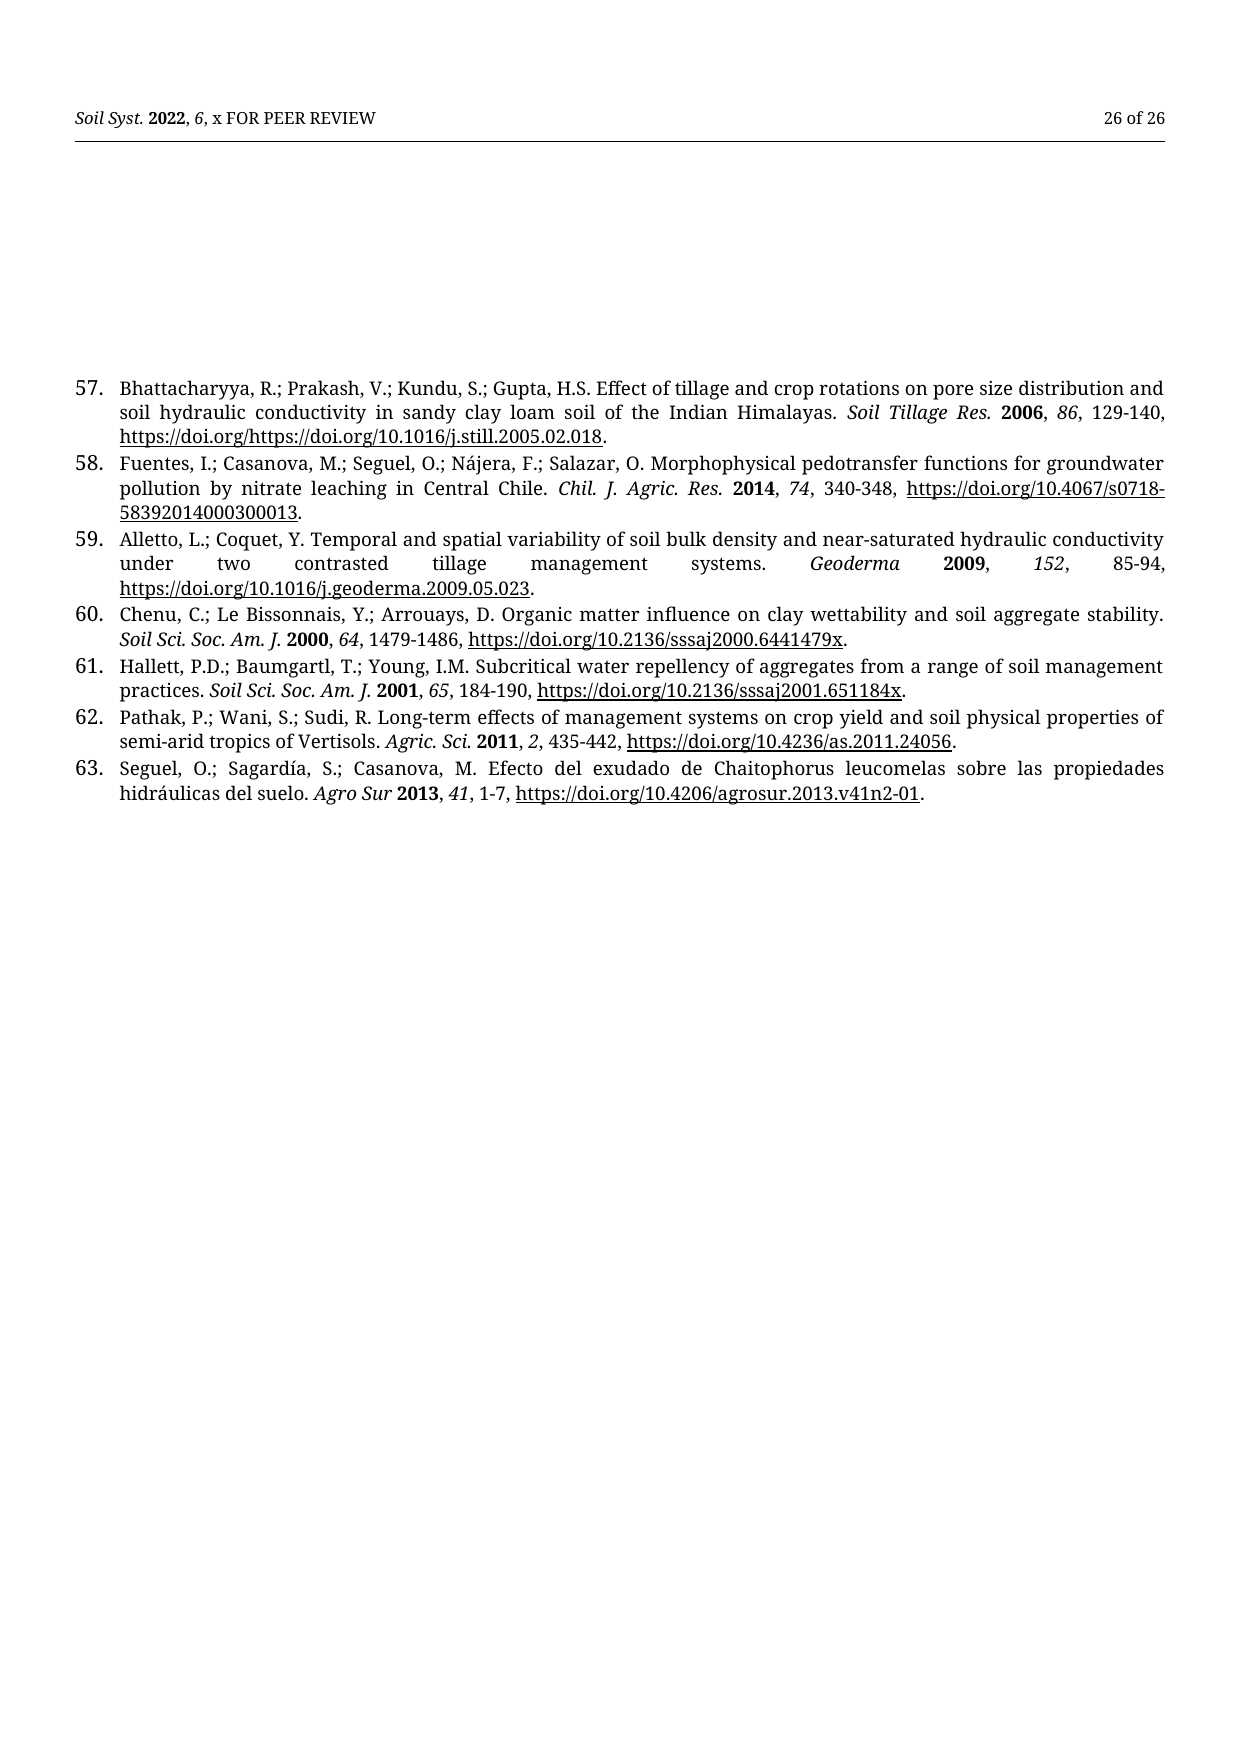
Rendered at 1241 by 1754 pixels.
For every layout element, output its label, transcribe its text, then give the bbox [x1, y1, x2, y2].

list Bhattacharyya, R.; Prakash, V.; Kundu, S.; Gupta, H.S. Effect of tillage and crop rotations on pore size distribution and soil hydraulic conductivity in sandy clay loam soil of the Indian Himalayas. Soil Tillage Res. 2006, 86, 129-140, https://doi.org/https://doi.org/10.1016/j.still.2005.02.018. [75, 374, 1165, 449]
list Fuentes, I.; Casanova, M.; Seguel, O.; Nájera, F.; Salazar, O. Morphophysical pedotransfer functions for groundwater pollution by nitrate leaching in Central Chile. Chil. J. Agric. Res. 2014, 74, 340-348, https://doi.org/10.4067/s0718-58392014000300013. [75, 449, 1165, 525]
list Alletto, L.; Coquet, Y. Temporal and spatial variability of soil bulk density and near-saturated hydraulic conductivity under two contrasted tillage management systems. Geoderma 2009, 152, 85-94, https://doi.org/10.1016/j.geoderma.2009.05.023. [75, 525, 1165, 600]
list Chenu, C.; Le Bissonnais, Y.; Arrouays, D. Organic matter influence on clay wettability and soil aggregate stability. Soil Sci. Soc. Am. J. 2000, 64, 1479-1486, https://doi.org/10.2136/sssaj2000.6441479x. [75, 600, 1165, 652]
list Seguel, O.; Sagardía, S.; Casanova, M. Efecto del exudado de Chaitophorus leucomelas sobre las propiedades hidráulicas del suelo. Agro Sur 2013, 41, 1-7, https://doi.org/10.4206/agrosur.2013.v41n2-01. [75, 754, 1165, 805]
list Pathak, P.; Wani, S.; Sudi, R. Long-term effects of management systems on crop yield and soil physical properties of semi-arid tropics of Vertisols. Agric. Sci. 2011, 2, 435-442, https://doi.org/10.4236/as.2011.24056. [75, 703, 1165, 754]
list Hallett, P.D.; Baumgartl, T.; Young, I.M. Subcritical water repellency of aggregates from a range of soil management practices. Soil Sci. Soc. Am. J. 2001, 65, 184-190, https://doi.org/10.2136/sssaj2001.651184x. [75, 652, 1165, 703]
